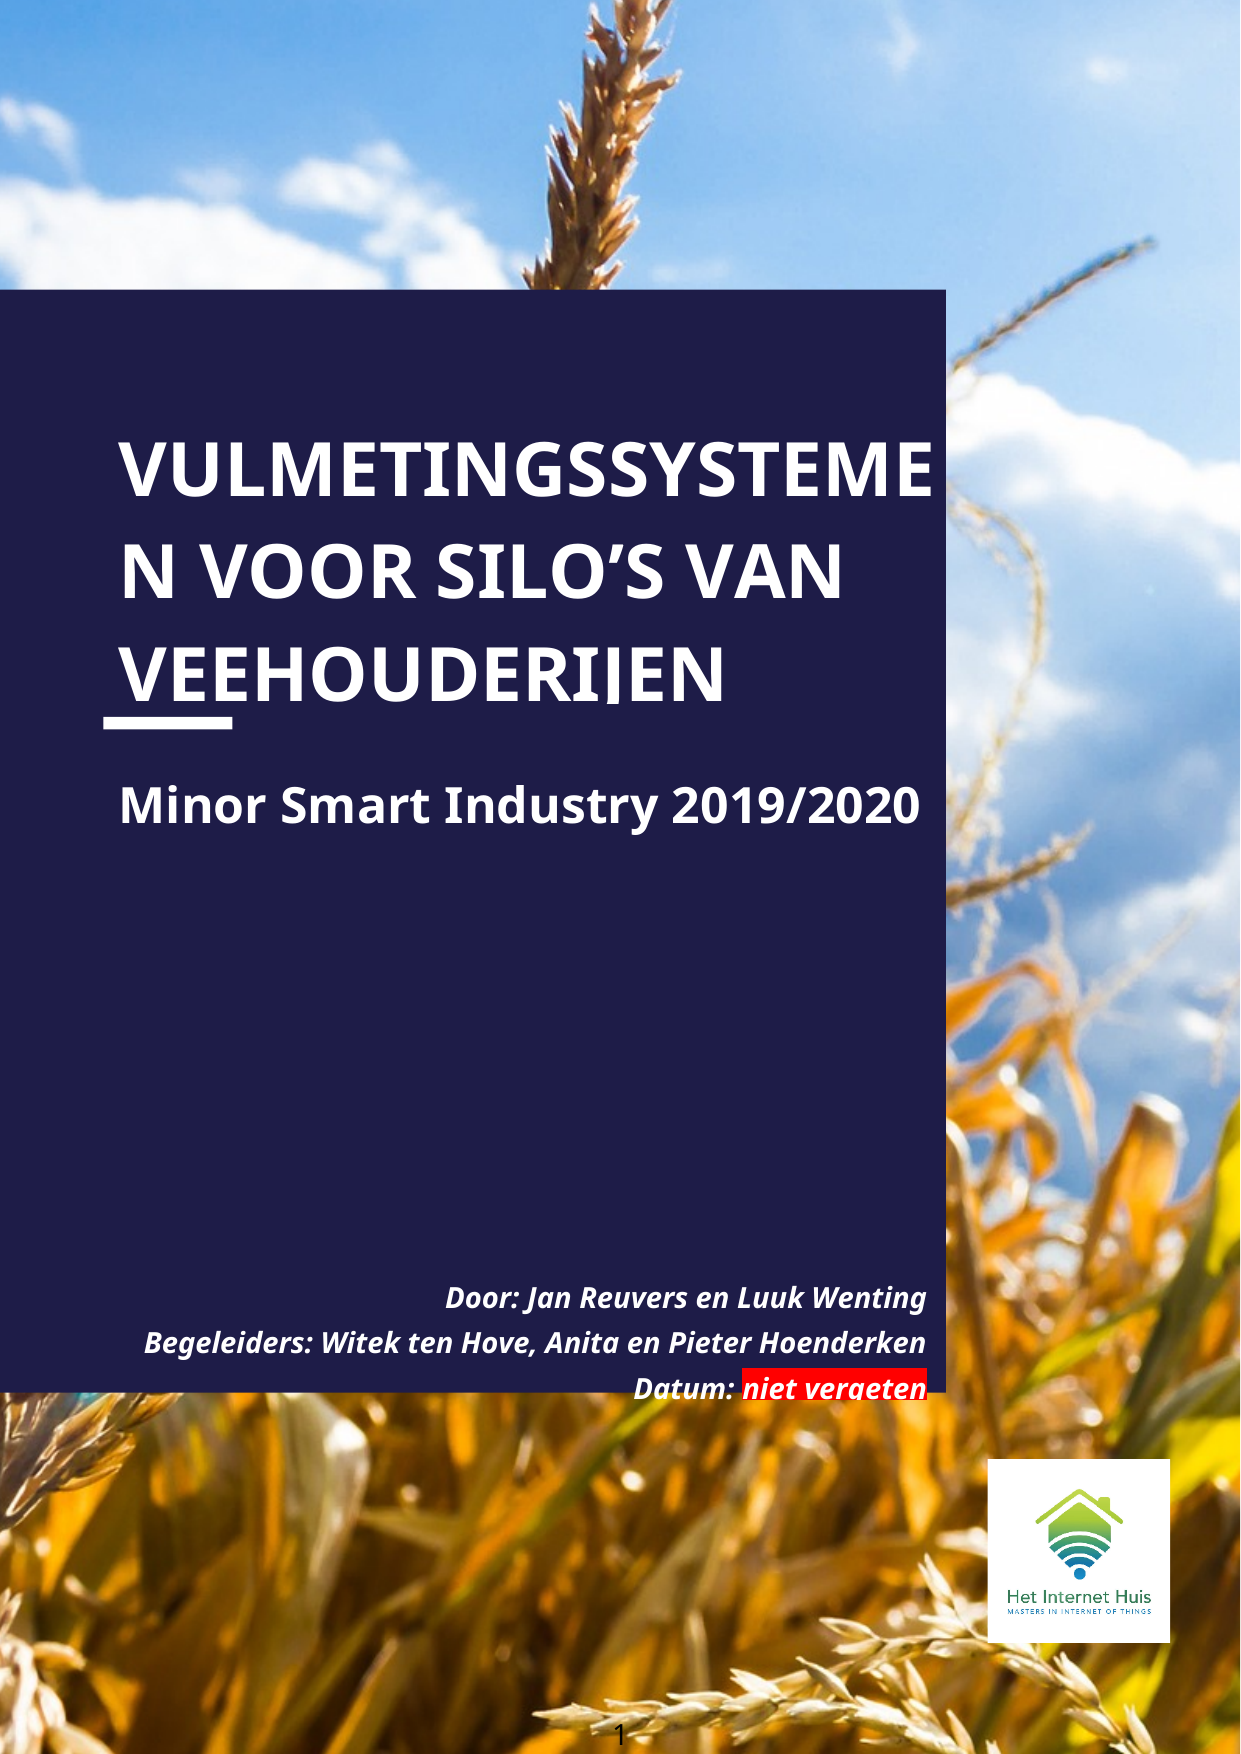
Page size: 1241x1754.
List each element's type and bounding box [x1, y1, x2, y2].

table_cell [104, 991, 1080, 1373]
picture [0, 0, 1241, 1754]
table_header [104, 409, 1080, 991]
